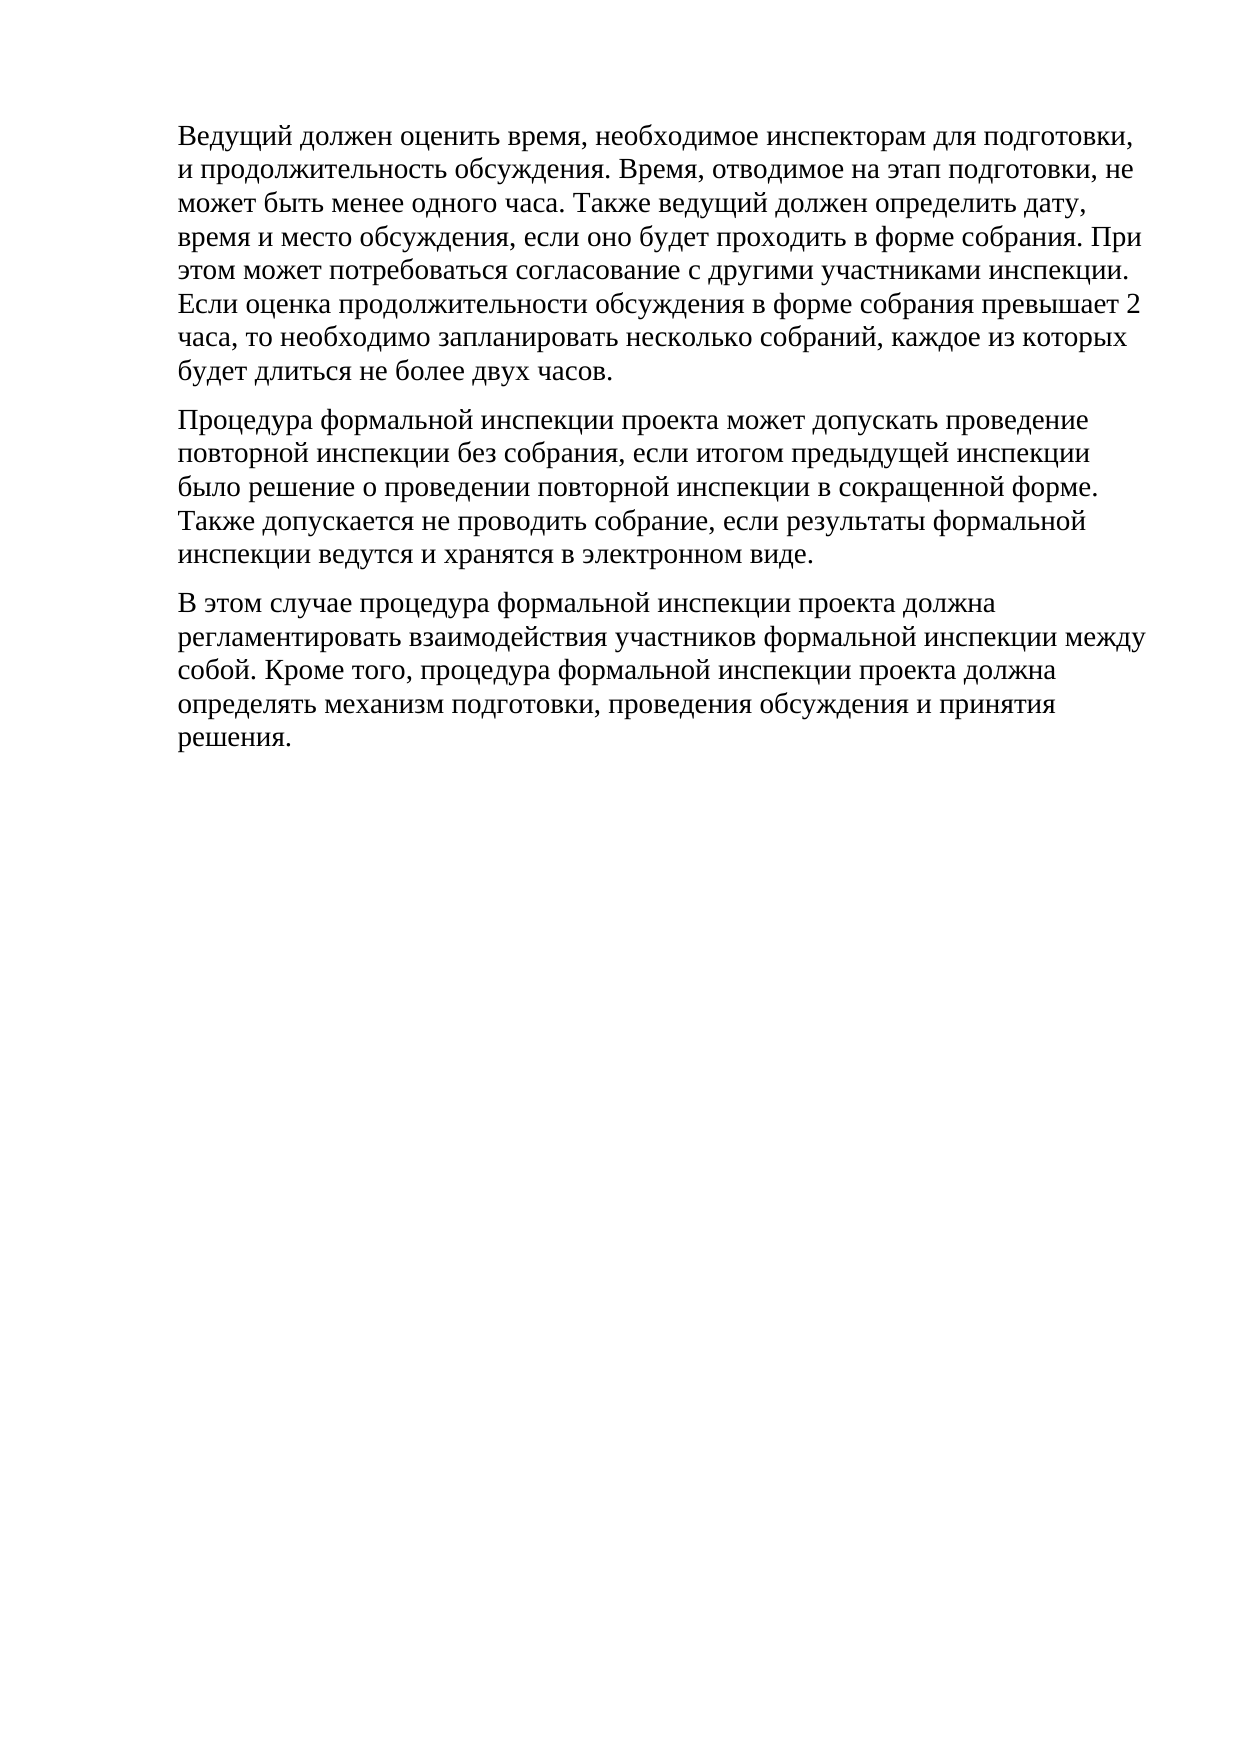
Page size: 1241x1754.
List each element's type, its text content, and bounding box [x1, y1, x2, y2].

text Процедура формальной инспекции проекта может допускать проведение повторной инспекции без собрания, если итогом предыдущей инспекции было решение о проведении повторной инспекции в сокращенной форме. Также допускается не проводить собрание, если результаты формальной инспекции ведутся и хранятся в электронном виде. [177, 402, 1152, 570]
text Ведущий должен оценить время, необходимое инспекторам для подготовки, и продолжительность обсуждения. Время, отводимое на этап подготовки, не может быть менее одного часа. Также ведущий должен определить дату, время и место обсуждения, если оно будет проходить в форме собрания. При этом может потребоваться согласование с другими участниками инспекции. Если оценка продолжительности обсуждения в форме собрания превышает 2 часа, то необходимо запланировать несколько собраний, каждое из которых будет длиться не более двух часов. [177, 118, 1152, 386]
text В этом случае процедура формальной инспекции проекта должна регламентировать взаимодействия участников формальной инспекции между собой. Кроме того, процедура формальной инспекции проекта должна определять механизм подготовки, проведения обсуждения и принятия решения. [177, 585, 1152, 753]
